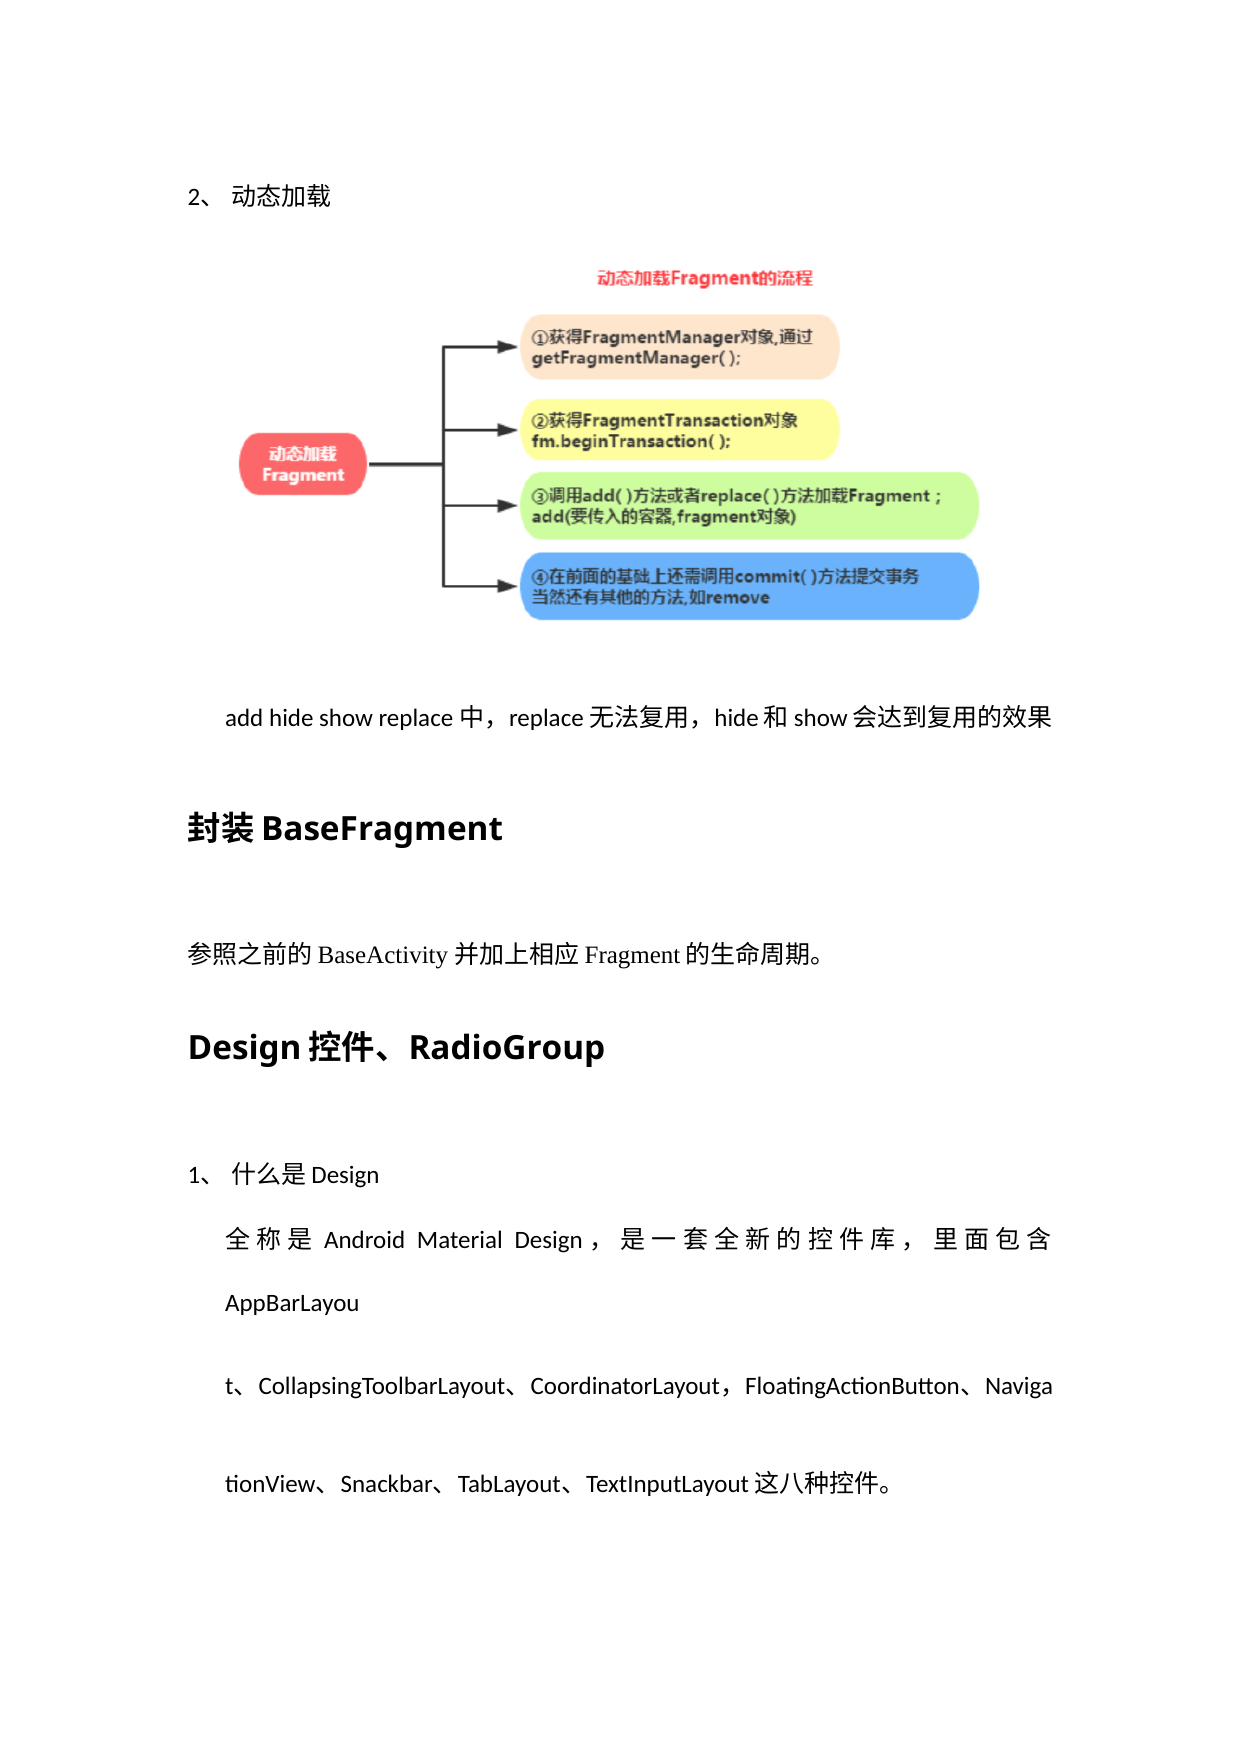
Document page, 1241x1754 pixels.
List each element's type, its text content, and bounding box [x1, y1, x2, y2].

text 参照之前的BaseActivity 并加上相应Fragment的生命周期。 [187, 920, 1053, 985]
list 动态加载 [187, 162, 1053, 227]
subtitle Design控件、RadioGroup [187, 1012, 1053, 1077]
subtitle 封装BaseFragment [187, 793, 1053, 858]
list 什么是Design [187, 1140, 1053, 1205]
list 全称是Android Material Design，是一套全新的控件库，里面包含AppBarLayout、CollapsingToolbarLayout、CoordinatorLayout，FloatingActionButton、NavigationView、Snackbar、TabLayout、TextInputLayout这八种控件。 [225, 1205, 1053, 1514]
picture [225, 245, 1090, 644]
list add hide show replace 中，replace 无法复用，hide和show会达到复用的效果 [225, 683, 1053, 748]
